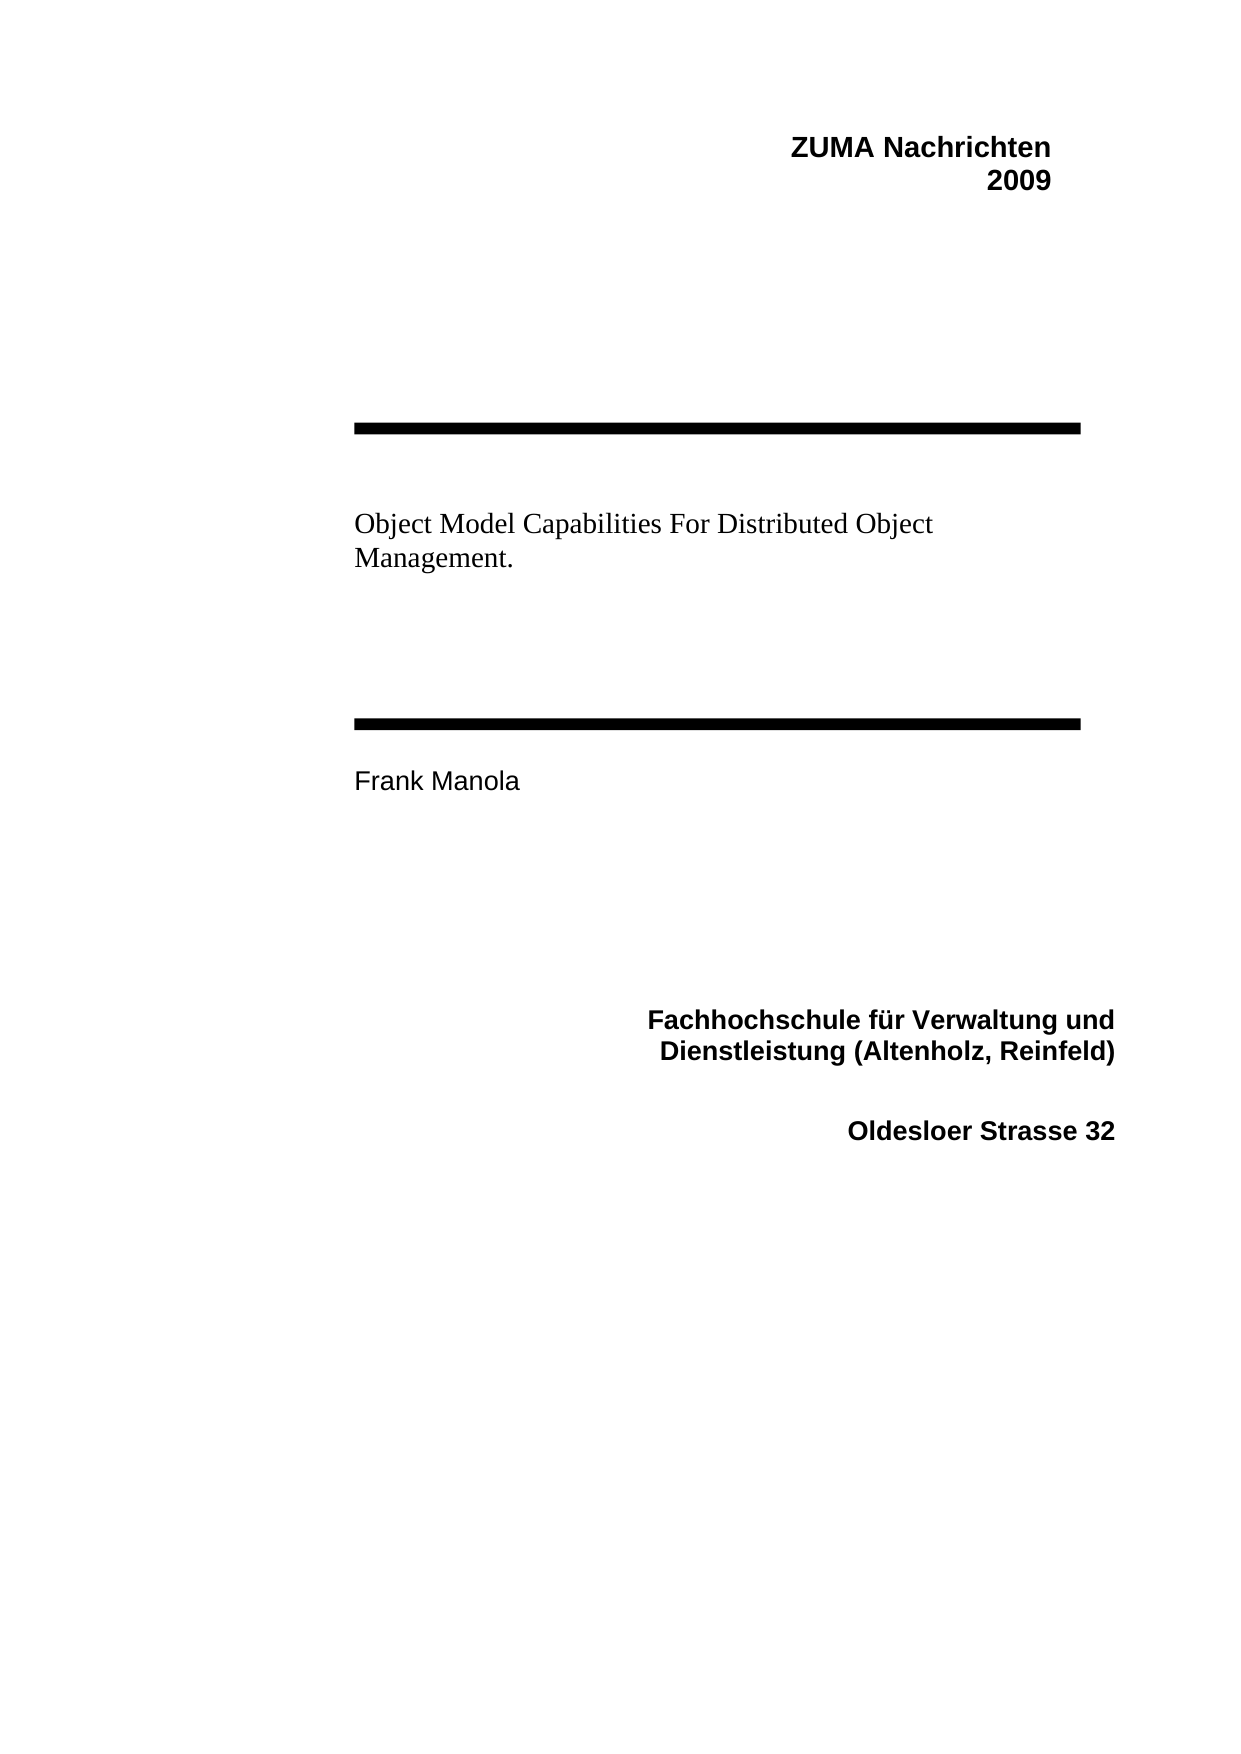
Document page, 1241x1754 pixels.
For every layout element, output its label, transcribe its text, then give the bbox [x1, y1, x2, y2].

text Object Model Capabilities For Distributed Object Management. [354, 507, 977, 574]
text Fachhochschule für Verwaltung und Dienstleistung (Altenholz, Reinfeld) [549, 1004, 1115, 1066]
text 2009 [578, 163, 1051, 197]
text Oldesloer Strasse 32 [785, 1115, 1115, 1146]
text ZUMA Nachrichten [578, 130, 1051, 163]
text Frank Manola [354, 765, 623, 796]
